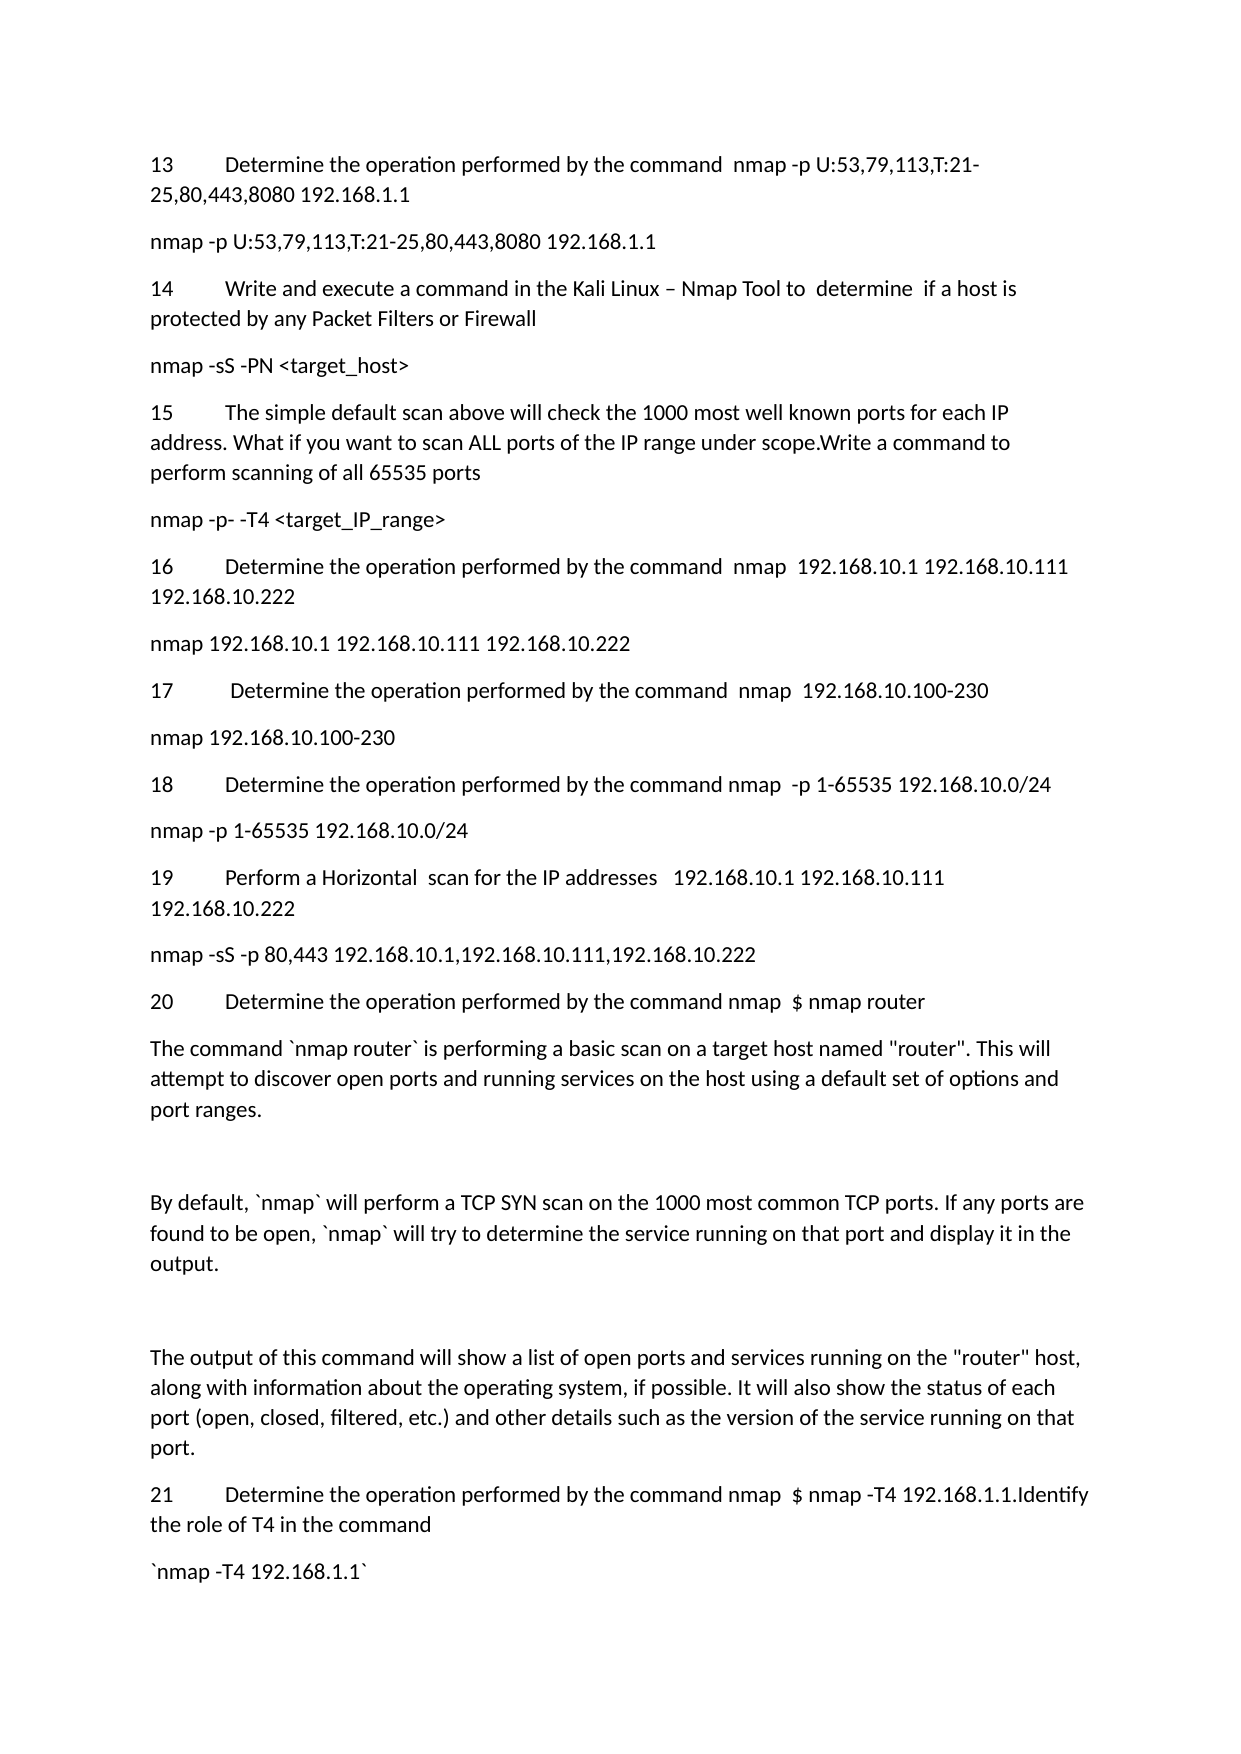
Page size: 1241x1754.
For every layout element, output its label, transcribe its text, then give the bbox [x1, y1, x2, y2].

text nmap -p 1-65535 192.168.10.0/24 [150, 817, 1090, 845]
text 19 Perform a Horizontal scan for the IP addresses 192.168.10.1 192.168.10.111 192.168.10.222 [150, 863, 1090, 922]
text 13 Determine the operation performed by the command nmap -p U:53,79,113,T:21-25,80,443,8080 192.168.1.1 [150, 150, 1090, 208]
text 15 The simple default scan above will check the 1000 most well known ports for each IP address. What if you want to scan ALL ports of the IP range under scope.Write a command to perform scanning of all 65535 ports [150, 398, 1090, 486]
text The output of this command will show a list of open ports and services running on the "router" host, along with information about the operating system, if possible. It will also show the status of each port (open, closed, filtered, etc.) and other details such as the version of the service running on that port. [150, 1343, 1090, 1461]
text nmap -sS -p 80,443 192.168.10.1,192.168.10.111,192.168.10.222 [150, 941, 1090, 969]
text 21 Determine the operation performed by the command nmap $ nmap -T4 192.168.1.1.Identify the role of T4 in the command [150, 1480, 1090, 1538]
text 18 Determine the operation performed by the command nmap -p 1-65535 192.168.10.0/24 [150, 770, 1090, 798]
text `nmap -T4 192.168.1.1` [150, 1557, 1090, 1585]
text nmap 192.168.10.1 192.168.10.111 192.168.10.222 [150, 629, 1090, 657]
text nmap 192.168.10.100-230 [150, 723, 1090, 751]
text 16 Determine the operation performed by the command nmap 192.168.10.1 192.168.10.111 192.168.10.222 [150, 552, 1090, 610]
text By default, `nmap` will perform a TCP SYN scan on the 1000 most common TCP ports. If any ports are found to be open, `nmap` will try to determine the service running on that port and display it in the output. [150, 1188, 1090, 1277]
text 20 Determine the operation performed by the command nmap $ nmap router [150, 987, 1090, 1016]
text nmap -sS -PN <target_host> [150, 351, 1090, 379]
text The command `nmap router` is performing a basic scan on a target host named "router". This will attempt to discover open ports and running services on the host using a default set of options and port ranges. [150, 1034, 1090, 1123]
text 17 Determine the operation performed by the command nmap 192.168.10.100-230 [150, 676, 1090, 704]
text nmap -p- -T4 <target_IP_range> [150, 505, 1090, 533]
text 14 Write and execute a command in the Kali Linux – Nmap Tool to determine if a host is protected by any Packet Filters or Firewall [150, 274, 1090, 332]
text nmap -p U:53,79,113,T:21-25,80,443,8080 192.168.1.1 [150, 227, 1090, 255]
